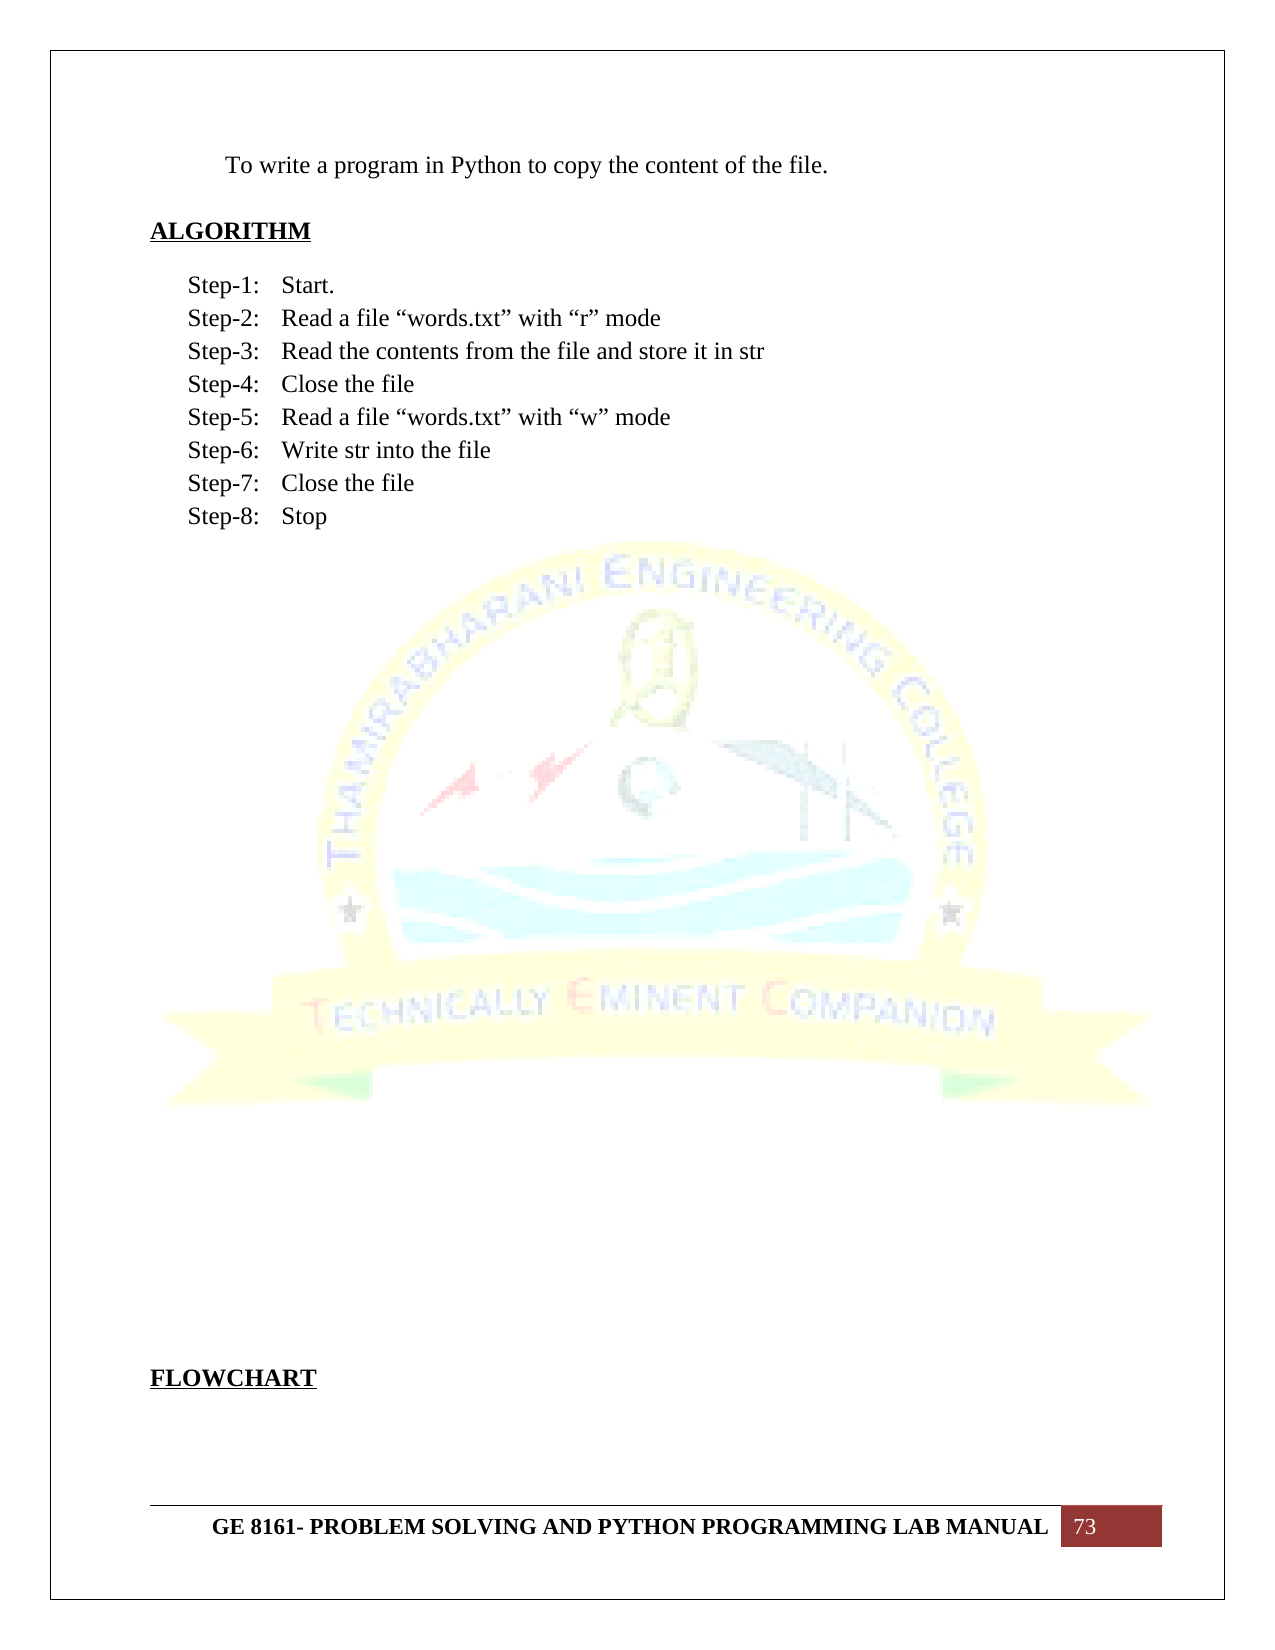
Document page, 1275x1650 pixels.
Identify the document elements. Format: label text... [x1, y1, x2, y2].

list Read a file “words.txt” with “r” mode [187, 303, 1162, 332]
list Start. [187, 270, 1162, 299]
text FLOWCHART [150, 1363, 1162, 1391]
list Close the file [187, 369, 1162, 398]
list To write a program in Python to copy the content of the file. [187, 150, 1162, 179]
list Write str into the file [187, 435, 1162, 464]
text ALGORITHM [150, 216, 1162, 245]
list Close the file [187, 468, 1162, 497]
list Stop [187, 501, 1162, 530]
list Read a file “words.txt” with “w” mode [187, 402, 1162, 431]
list Read the contents from the file and store it in str [187, 336, 1162, 365]
